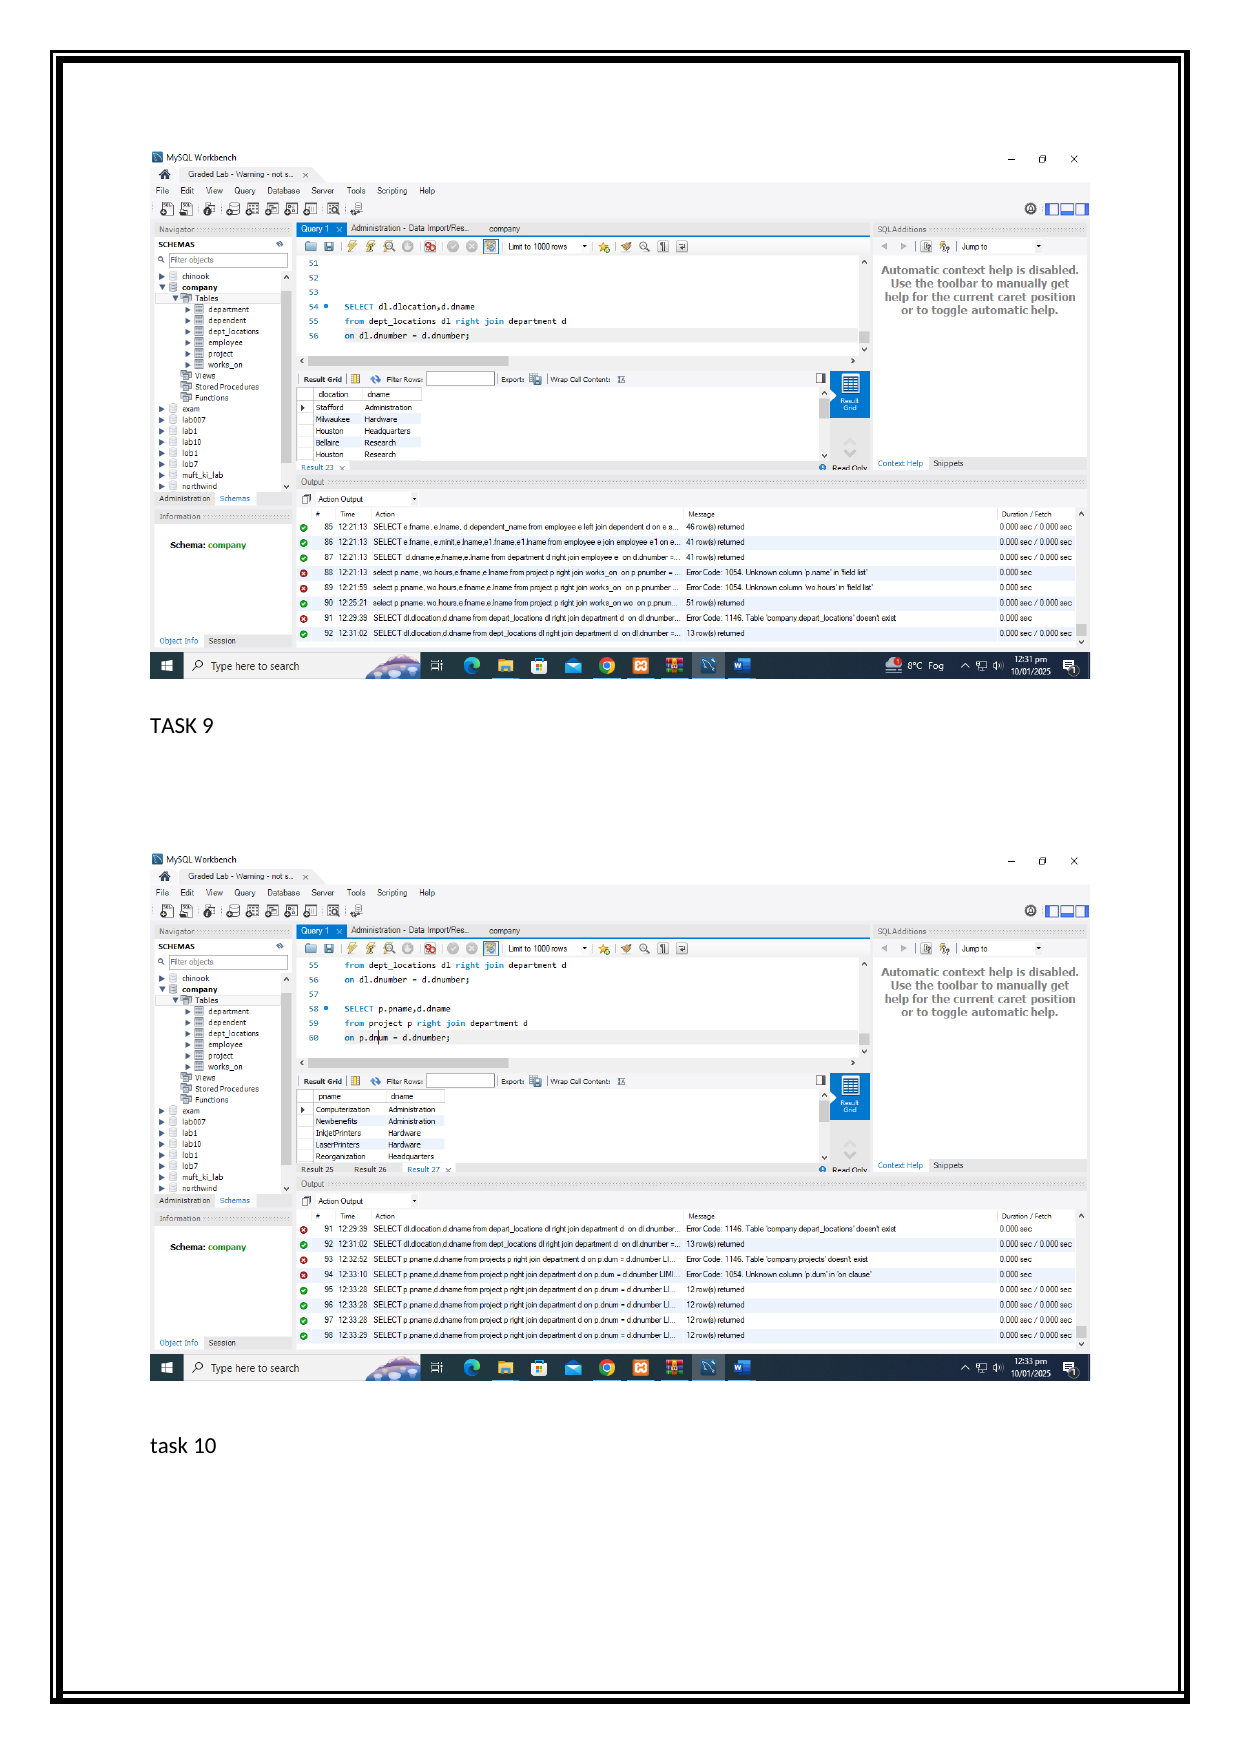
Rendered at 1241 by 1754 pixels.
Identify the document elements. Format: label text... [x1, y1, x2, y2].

picture [150, 150, 1091, 679]
text TASK 9 [150, 679, 1090, 739]
text task 10 [150, 1381, 1090, 1459]
picture [150, 851, 1091, 1381]
